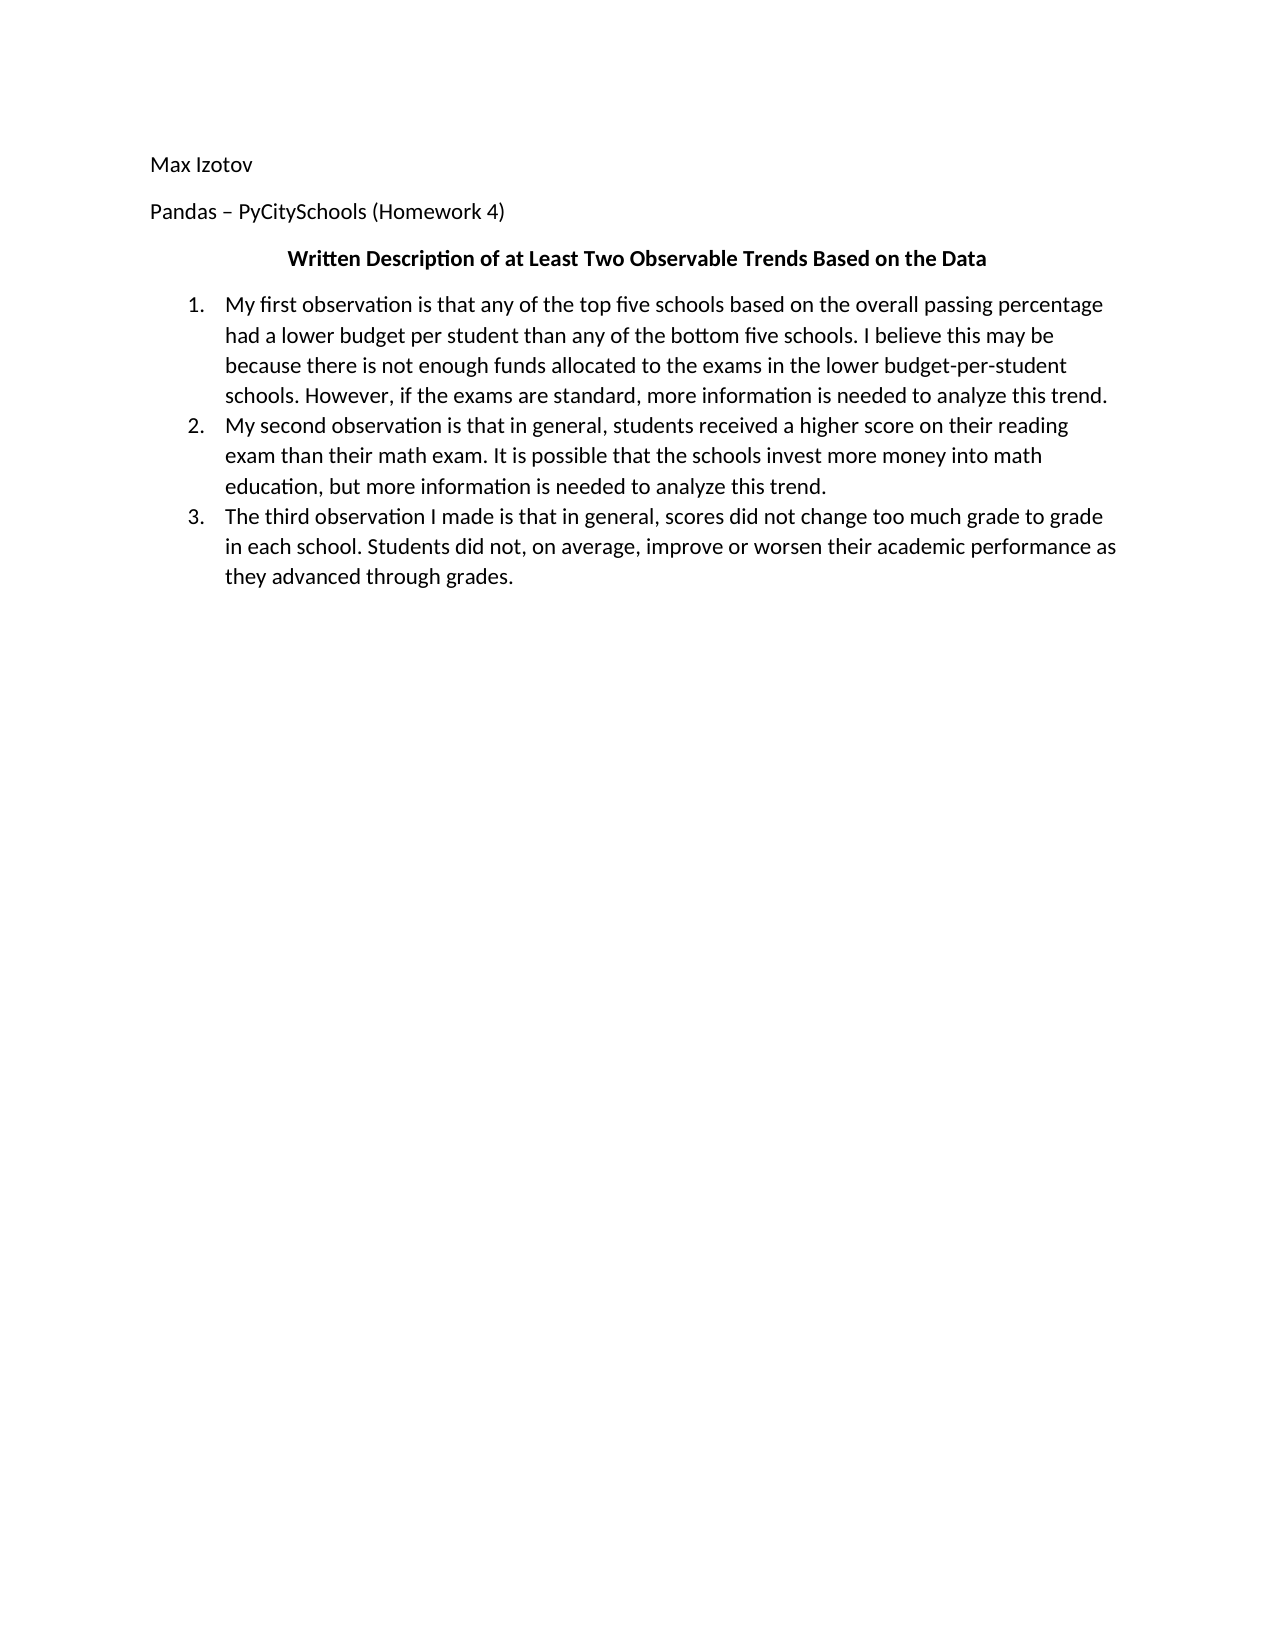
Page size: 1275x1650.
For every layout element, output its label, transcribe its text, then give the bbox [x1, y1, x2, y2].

list The third observation I made is that in general, scores did not change too much grade to grade in each school. Students did not, on average, improve or worsen their academic performance as they advanced through grades. [187, 502, 1125, 591]
text Pandas – PyCitySchools (Homework 4) [150, 197, 1125, 225]
list My second observation is that in general, students received a higher score on their reading exam than their math exam. It is possible that the schools invest more money into math education, but more information is needed to analyze this trend. [187, 411, 1125, 500]
text Written Description of at Least Two Observable Trends Based on the Data [150, 244, 1125, 272]
text Max Izotov [150, 150, 1125, 178]
list My first observation is that any of the top five schools based on the overall passing percentage had a lower budget per student than any of the bottom five schools. I believe this may be because there is not enough funds allocated to the exams in the lower budget-per-student schools. However, if the exams are standard, more information is needed to analyze this trend. [187, 291, 1125, 409]
